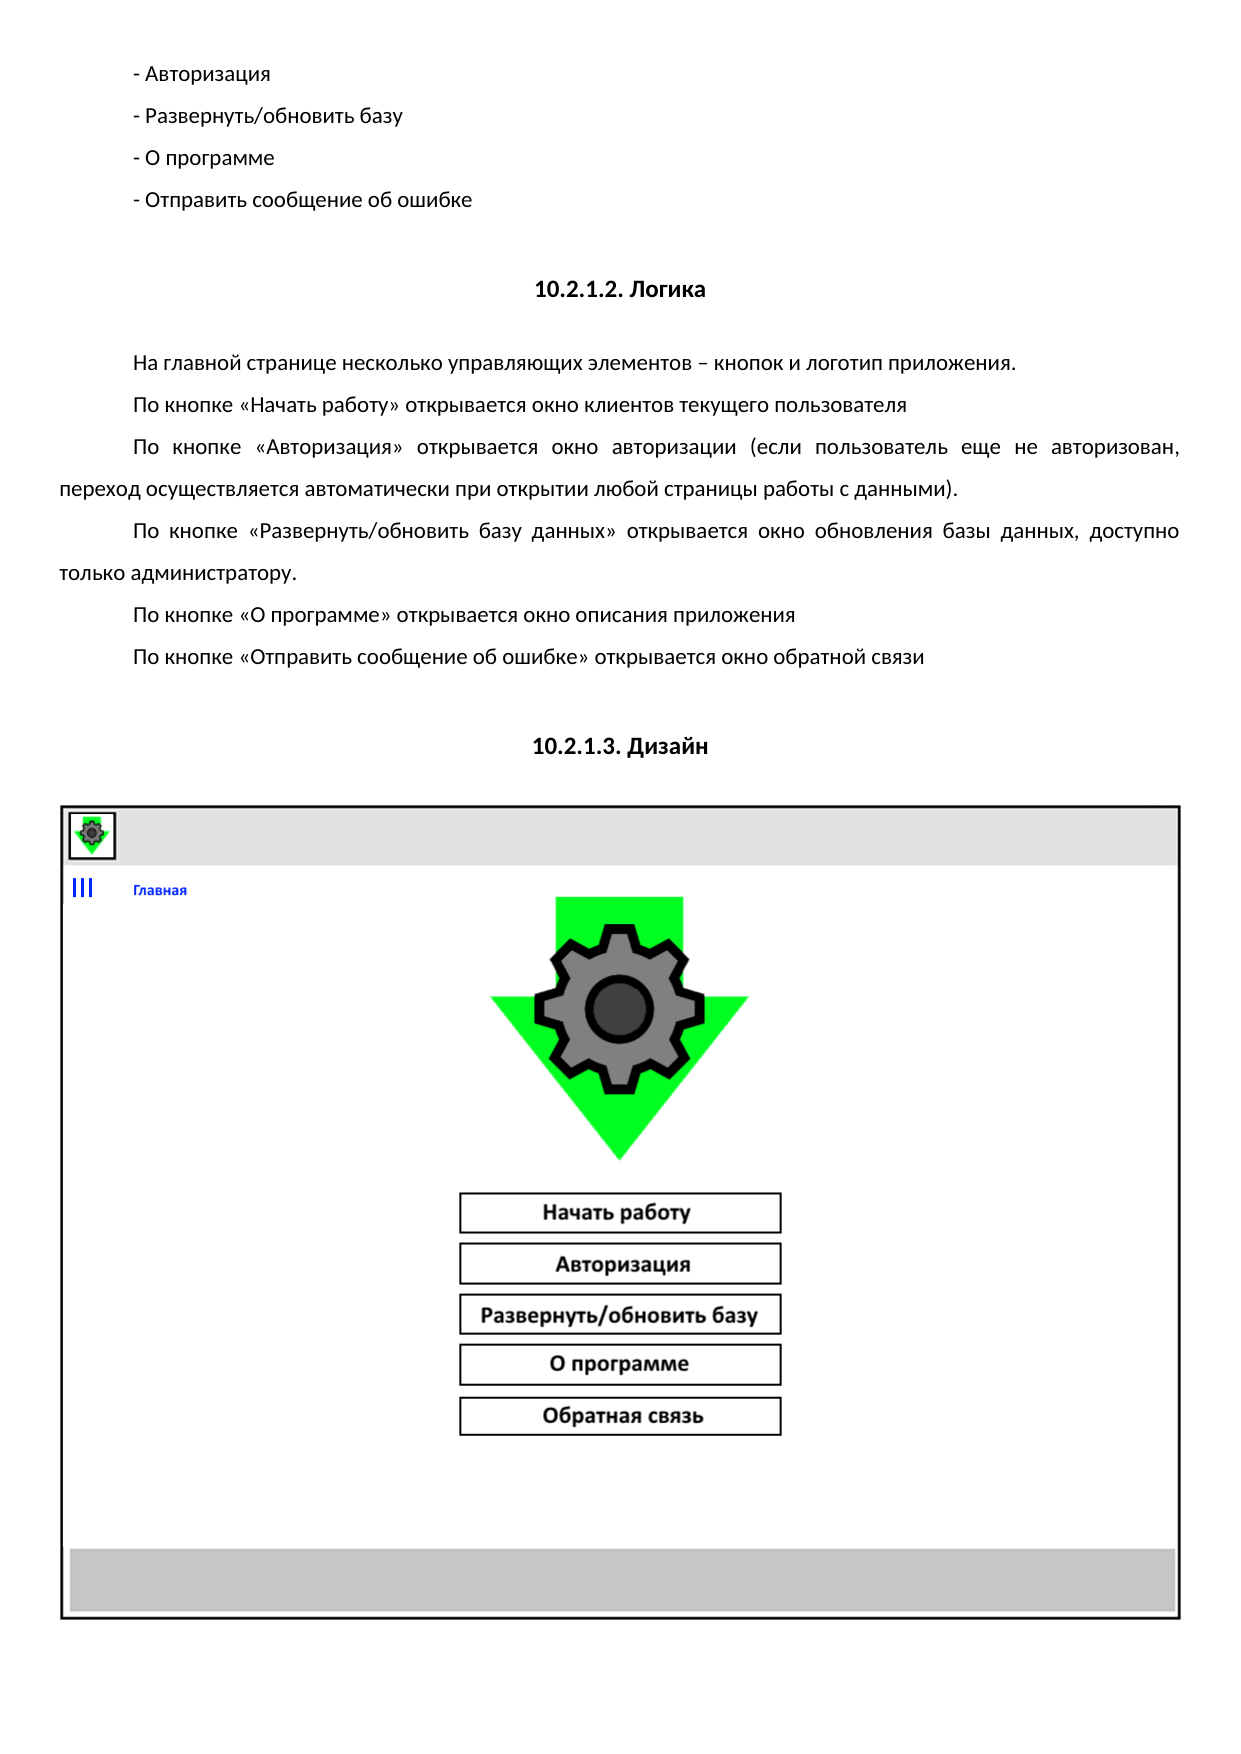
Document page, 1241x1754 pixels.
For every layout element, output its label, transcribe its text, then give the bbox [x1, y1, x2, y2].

subtitle 10.2.1.2. Логика [59, 273, 1181, 304]
text - Развернуть/обновить базу [59, 101, 1181, 129]
text По кнопке «О программе» открывается окно описания приложения [59, 600, 1181, 628]
picture [59, 805, 1182, 1621]
text По кнопке «Отправить сообщение об ошибке» открывается окно обратной связи [59, 642, 1181, 670]
text - Отправить сообщение об ошибке [59, 185, 1181, 213]
text - О программе [59, 143, 1181, 171]
subtitle 10.2.1.3. Дизайн [59, 730, 1181, 761]
text - Авторизация [59, 59, 1181, 87]
text На главной странице несколько управляющих элементов – кнопок и логотип приложения. [59, 348, 1181, 376]
text По кнопке «Авторизация» открывается окно авторизации (если пользователь еще не авторизован, переход осуществляется автоматически при открытии любой страницы работы с данными). [59, 432, 1181, 502]
text По кнопке «Развернуть/обновить базу данных» открывается окно обновления базы данных, доступно только администратору. [59, 516, 1181, 586]
text По кнопке «Начать работу» открывается окно клиентов текущего пользователя [59, 390, 1181, 418]
